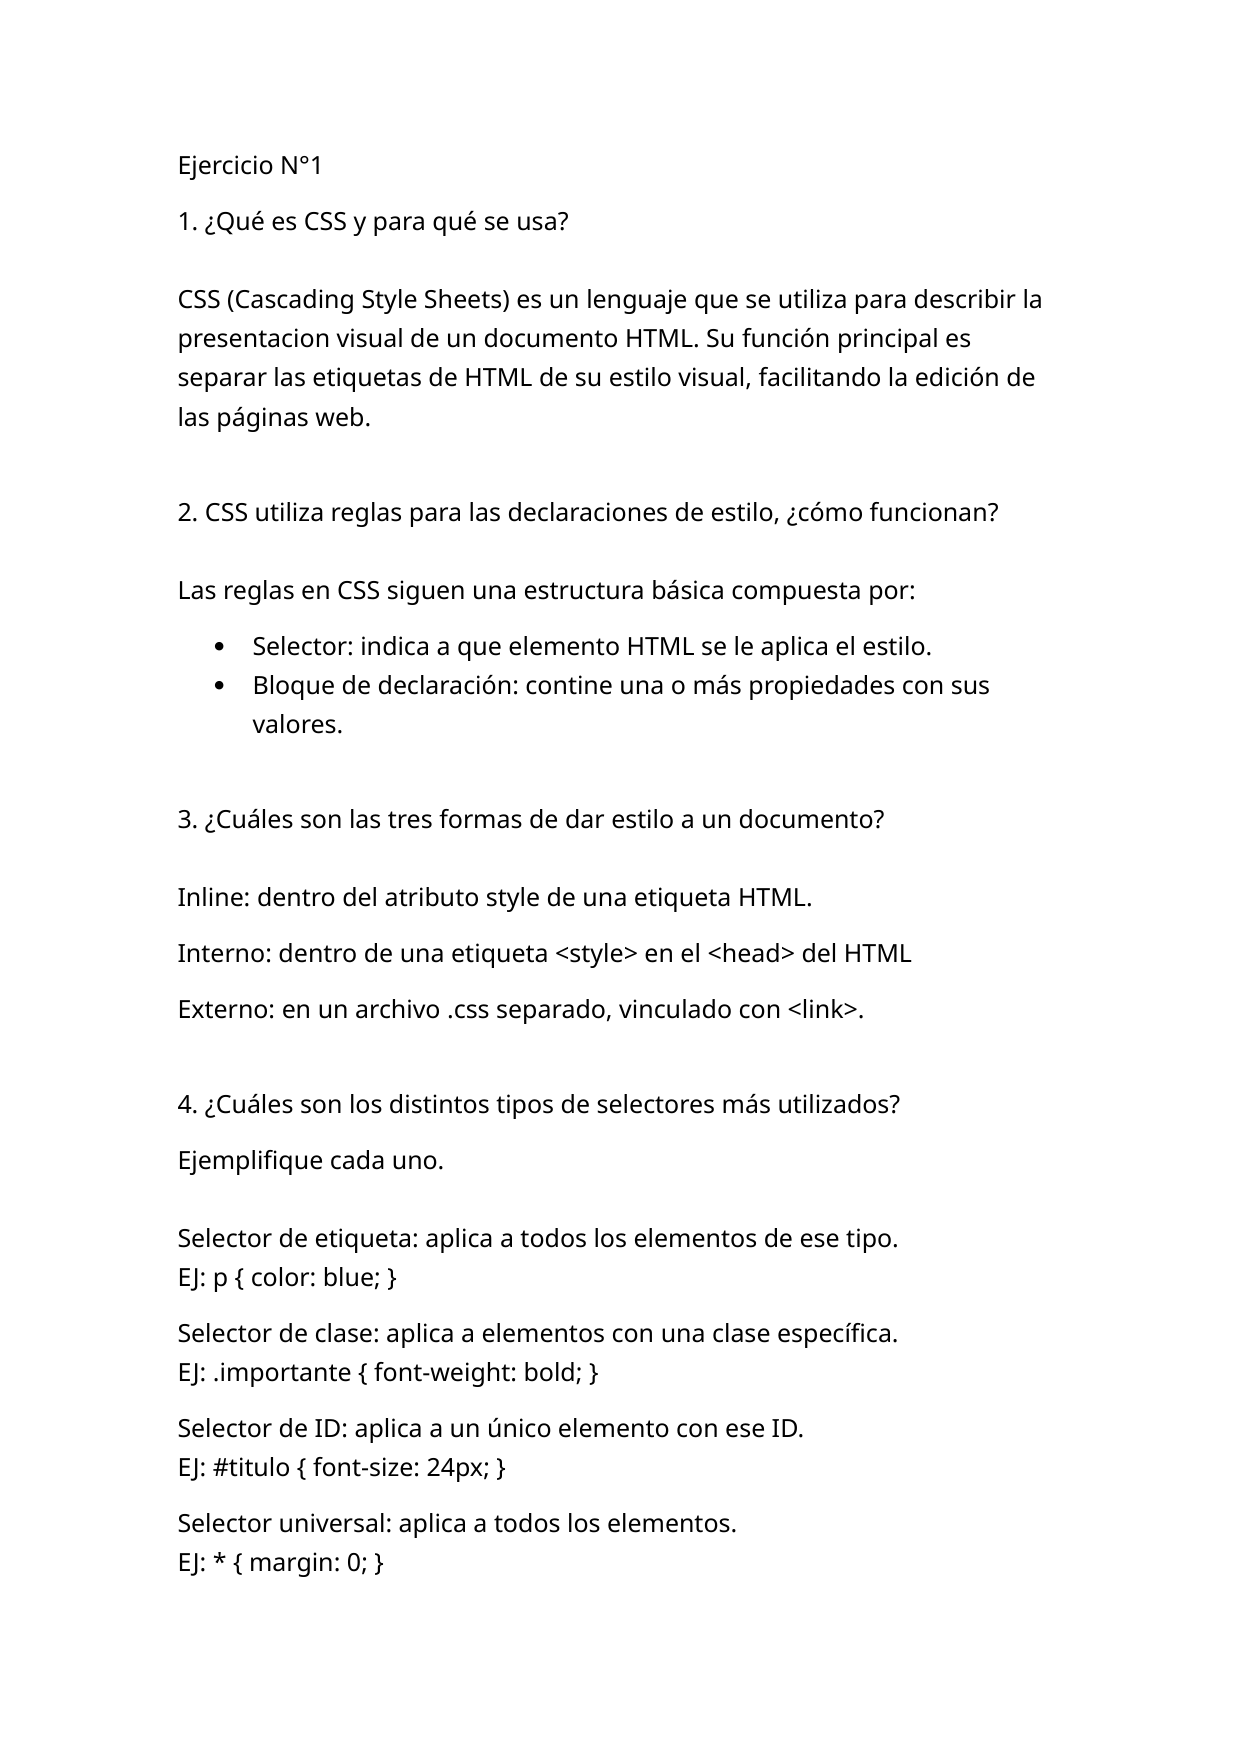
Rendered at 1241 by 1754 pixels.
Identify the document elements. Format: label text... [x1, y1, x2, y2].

text 3. ¿Cuáles son las tres formas de dar estilo a un documento? Inline: dentro del atributo style de una etiqueta HTML. [177, 802, 1063, 914]
text Externo: en un archivo .css separado, vinculado con <link>. [177, 992, 1063, 1065]
text Ejercicio N°1 [177, 148, 1063, 182]
text Selector de clase: aplica a elementos con una clase específica. EJ: .importante { font-weight: bold; } [177, 1316, 1063, 1389]
text 4. ¿Cuáles son los distintos tipos de selectores más utilizados? [177, 1087, 1063, 1121]
text Selector de ID: aplica a un único elemento con ese ID. EJ: #titulo { font-size: 24px; } [177, 1411, 1063, 1484]
text Ejemplifique cada uno. Selector de etiqueta: aplica a todos los elementos de ese tipo. EJ: p { color: blue; } [177, 1143, 1063, 1294]
list Bloque de declaración: contine una o más propiedades con sus valores. [215, 668, 1063, 780]
text Interno: dentro de una etiqueta <style> en el <head> del HTML [177, 936, 1063, 970]
text 2. CSS utiliza reglas para las declaraciones de estilo, ¿cómo funcionan? Las reglas en CSS siguen una estructura básica compuesta por: [177, 494, 1063, 607]
list Selector: indica a que elemento HTML se le aplica el estilo. [215, 628, 1063, 662]
text Selector universal: aplica a todos los elementos. EJ: * { margin: 0; } [177, 1506, 1063, 1579]
text 1. ¿Qué es CSS y para qué se usa? CSS (Cascading Style Sheets) es un lenguaje que se utiliza para describir la presentacion visual de un documento HTML. Su función principal es separar las etiquetas de HTML de su estilo visual, facilitando la edición de las páginas web. [177, 203, 1063, 472]
